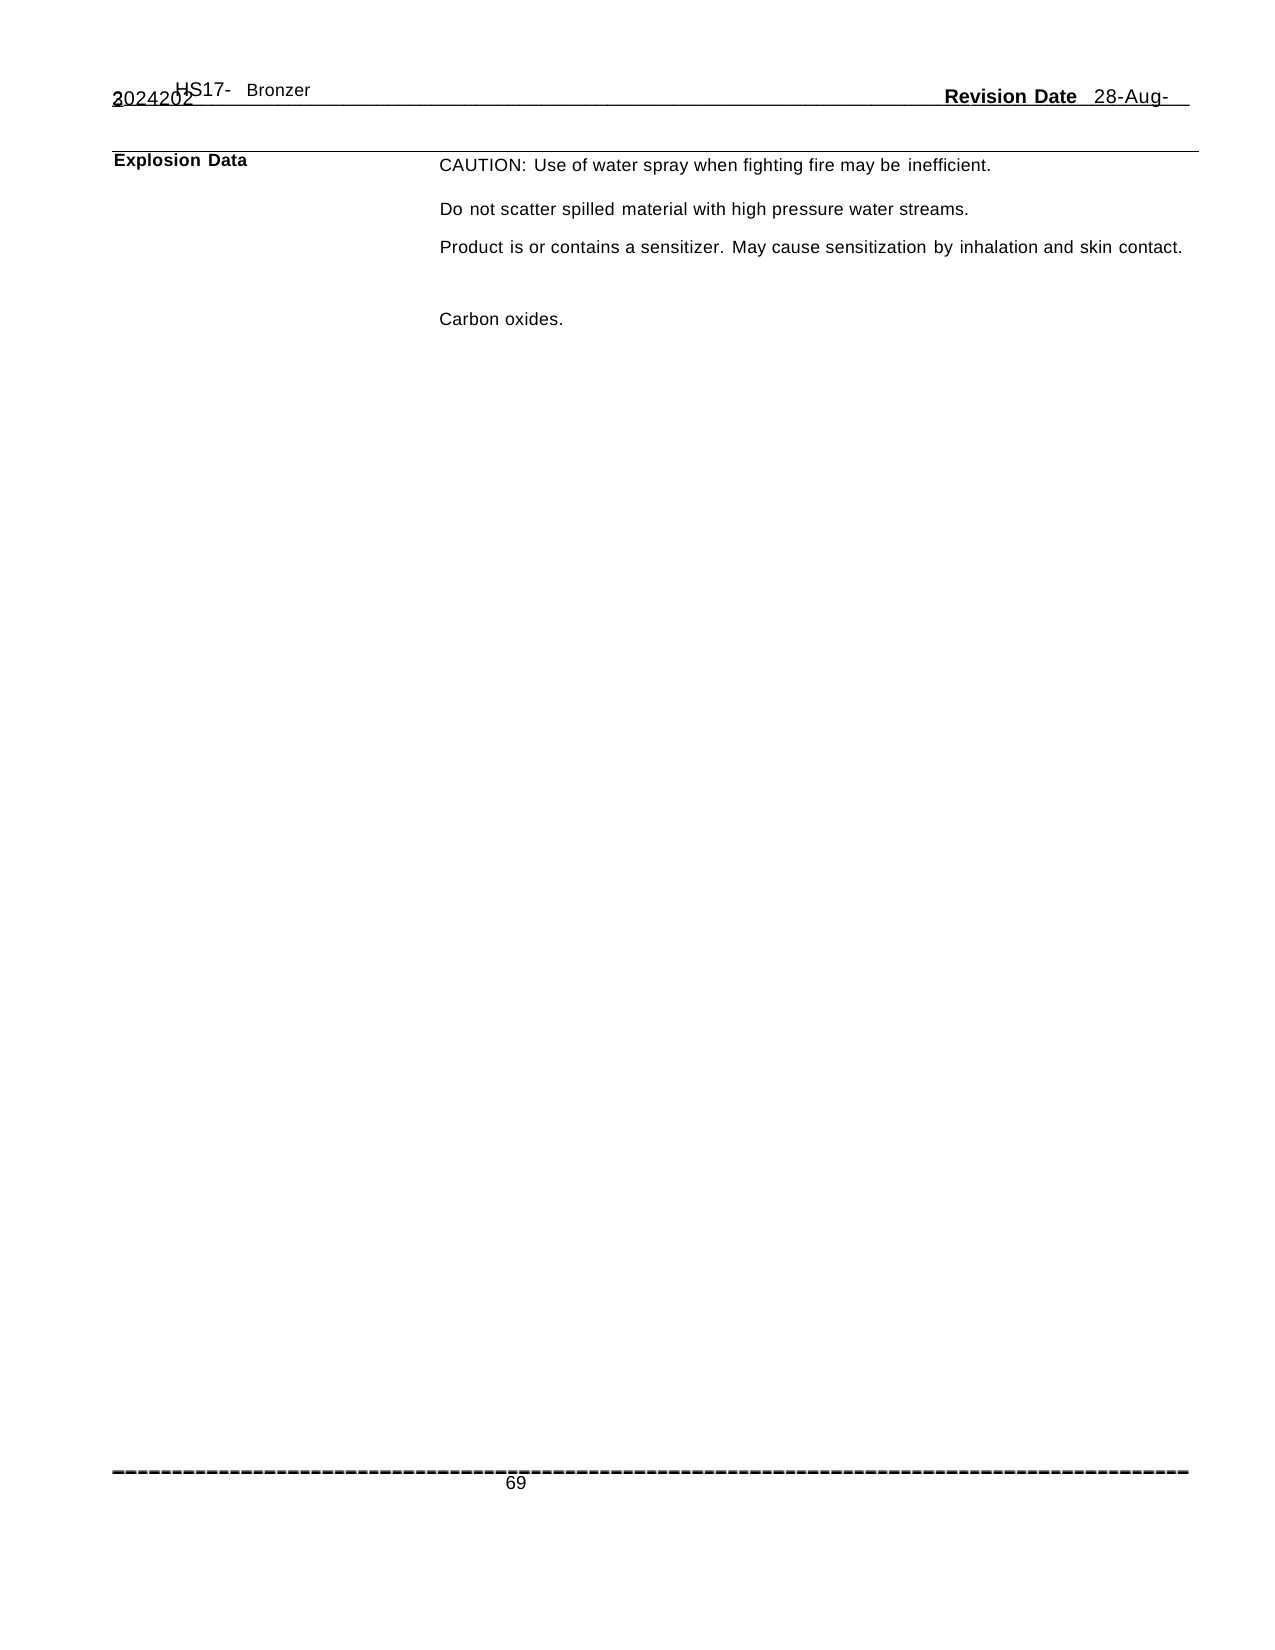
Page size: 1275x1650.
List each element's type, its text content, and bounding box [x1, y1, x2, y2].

text Do not scatter spilled material with high pressure water streams. [439, 201, 1199, 222]
text CAUTION: Use of water spray when fighting fire may be inefficient. [439, 159, 1199, 201]
picture [112, 1470, 1189, 1474]
text Carbon oxides. [439, 308, 1199, 329]
text Product is or contains a sensitizer. May cause sensitization by inhalation and skin contact. [439, 244, 1199, 308]
text Explosion Data [114, 152, 429, 173]
